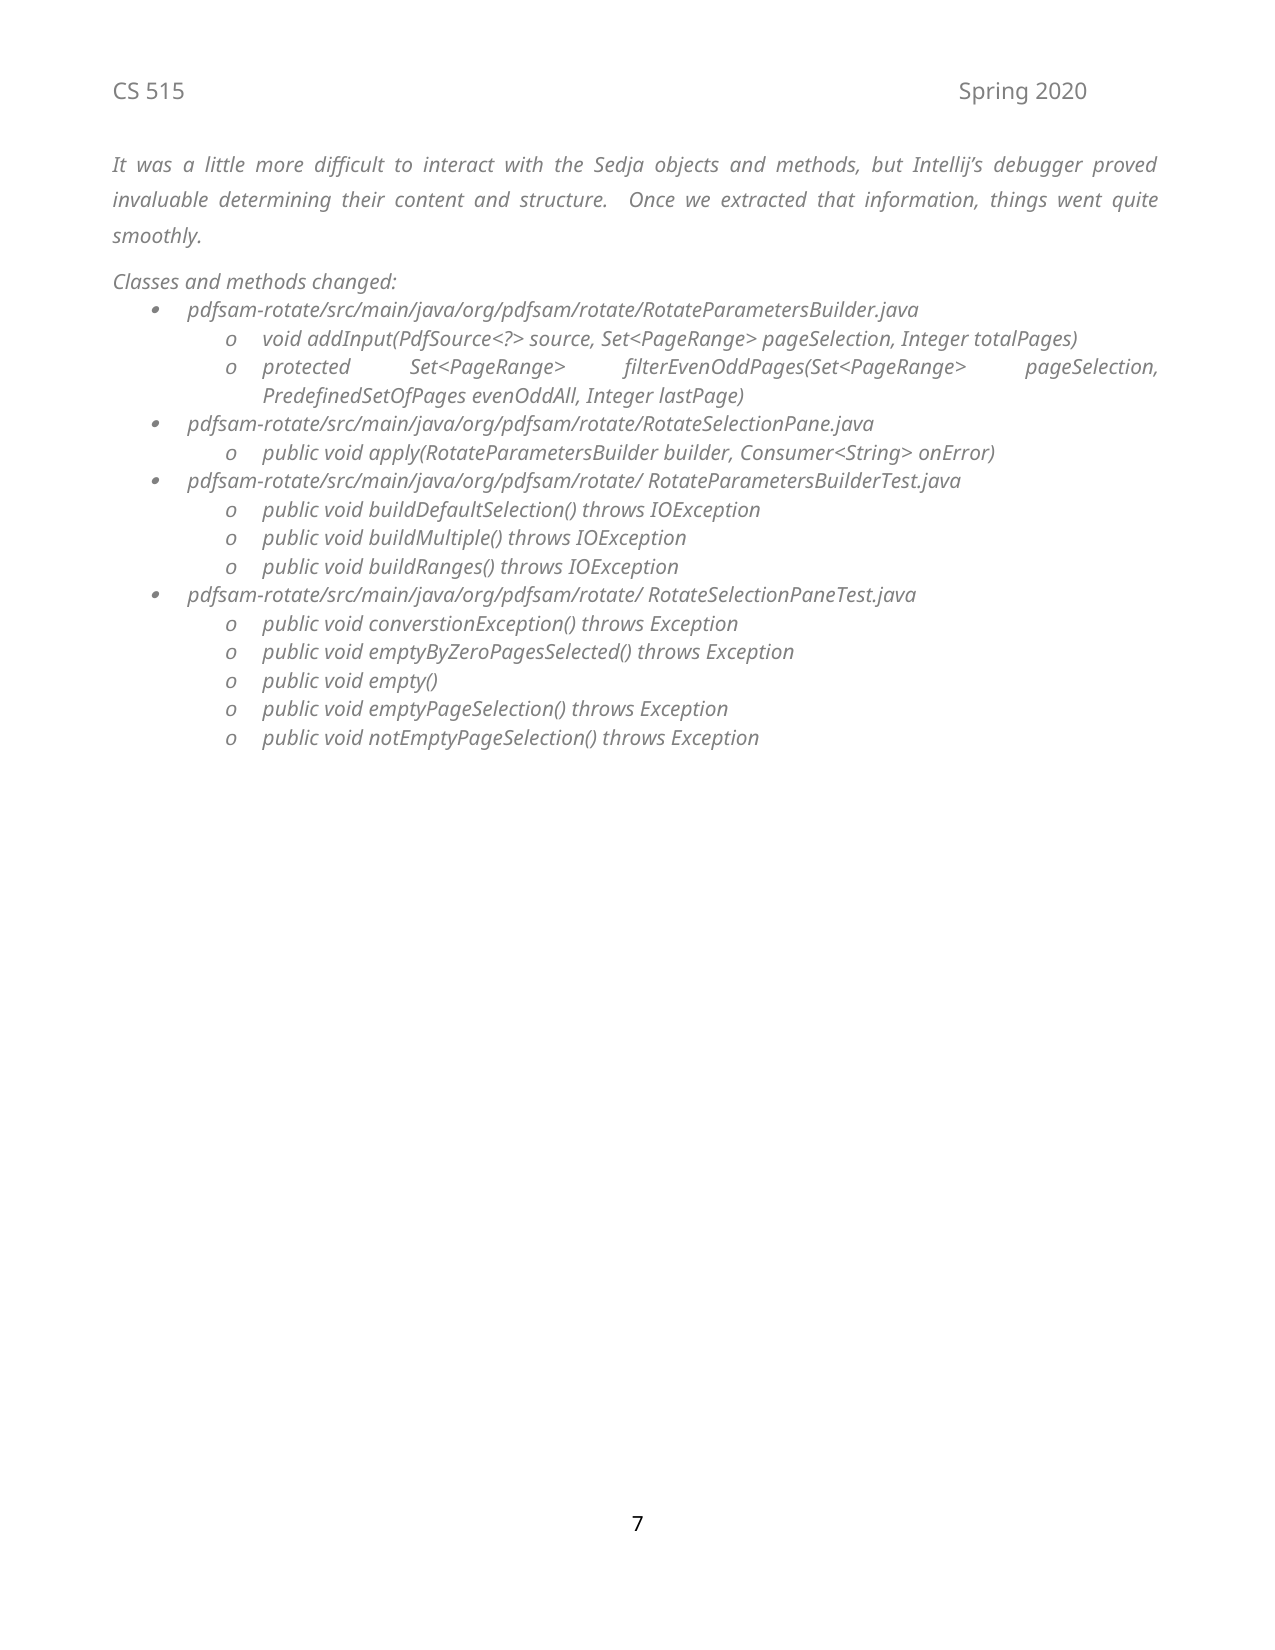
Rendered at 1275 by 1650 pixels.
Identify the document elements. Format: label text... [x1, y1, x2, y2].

list pdfsam-rotate/src/main/java/org/pdfsam/rotate/RotateSelectionPane.java [150, 409, 1162, 438]
list public void buildDefaultSelection() throws IOException [225, 495, 1162, 523]
list pdfsam-rotate/src/main/java/org/pdfsam/rotate/ RotateParametersBuilderTest.java [150, 466, 1162, 495]
text Classes and methods changed: [112, 267, 1162, 295]
list void addInput(PdfSource<?> source, Set<PageRange> pageSelection, Integer totalPages) [225, 324, 1162, 352]
list public void emptyByZeroPagesSelected() throws Exception [225, 637, 1162, 666]
list pdfsam-rotate/src/main/java/org/pdfsam/rotate/RotateParametersBuilder.java [150, 295, 1162, 324]
list public void buildMultiple() throws IOException [225, 523, 1162, 552]
list public void empty() [225, 666, 1162, 694]
list public void emptyPageSelection() throws Exception [225, 694, 1162, 723]
list public void buildRanges() throws IOException [225, 552, 1162, 580]
list protected Set<PageRange> filterEvenOddPages(Set<PageRange> pageSelection, PredefinedSetOfPages evenOddAll, Integer lastPage) [225, 352, 1162, 409]
list public void converstionException() throws Exception [225, 609, 1162, 637]
list public void notEmptyPageSelection() throws Exception [225, 723, 1162, 752]
list pdfsam-rotate/src/main/java/org/pdfsam/rotate/ RotateSelectionPaneTest.java [150, 580, 1162, 609]
text It was a little more difficult to interact with the Sedja objects and methods, but Intellij’s debugger proved invaluable determining their content and structure. Once we extracted that information, things went quite smoothly. [112, 150, 1162, 249]
list public void apply(RotateParametersBuilder builder, Consumer<String> onError) [225, 438, 1162, 466]
